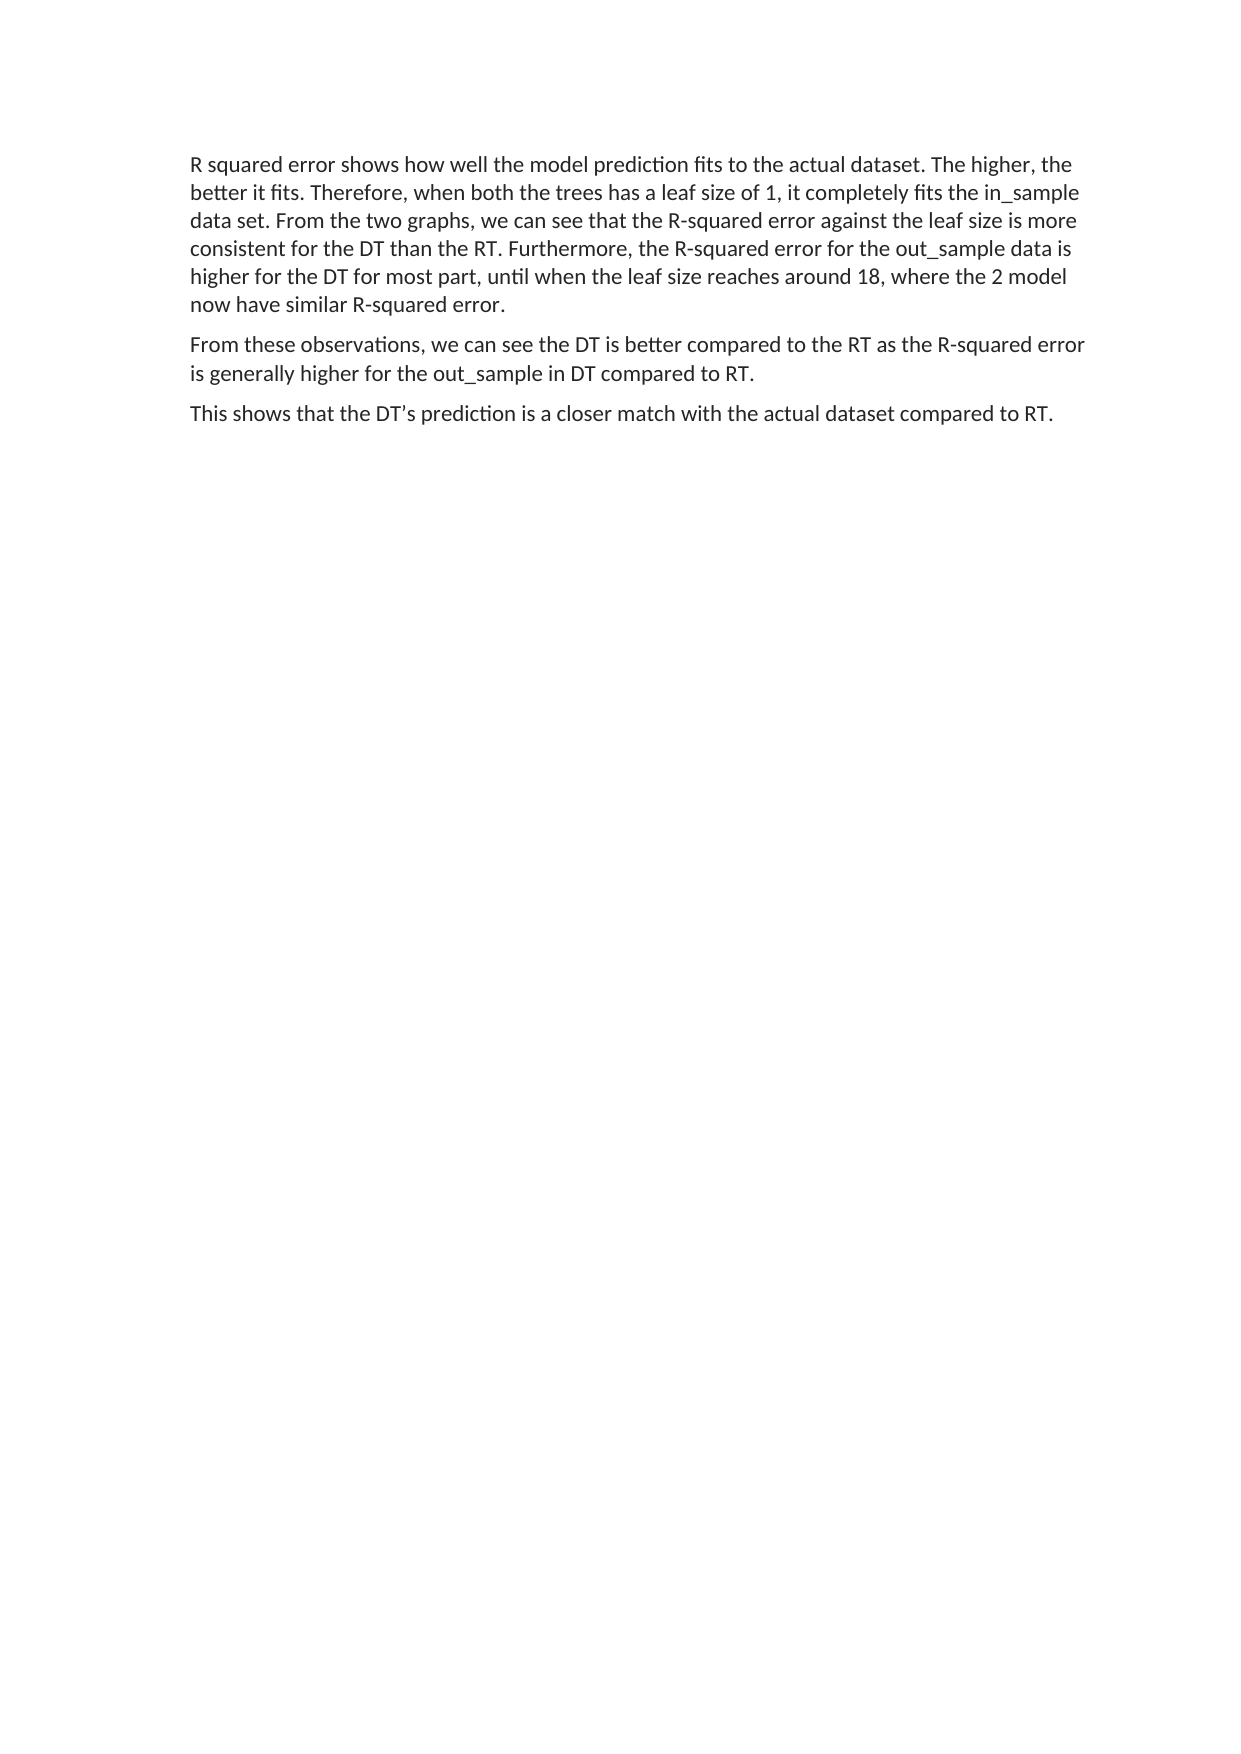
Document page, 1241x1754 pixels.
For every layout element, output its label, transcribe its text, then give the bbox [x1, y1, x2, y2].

text R squared error shows how well the model prediction fits to the actual dataset. The higher, the better it fits. Therefore, when both the trees has a leaf size of 1, it completely fits the in_sample data set. From the two graphs, we can see that the R-squared error against the leaf size is more consistent for the DT than the RT. Furthermore, the R-squared error for the out_sample data is higher for the DT for most part, until when the leaf size reaches around 18, where the 2 model now have similar R-squared error. [190, 150, 1090, 318]
text From these observations, we can see the DT is better compared to the RT as the R-squared error is generally higher for the out_sample in DT compared to RT. [190, 331, 1090, 387]
text This shows that the DT’s prediction is a closer match with the actual dataset compared to RT. [190, 399, 1090, 427]
